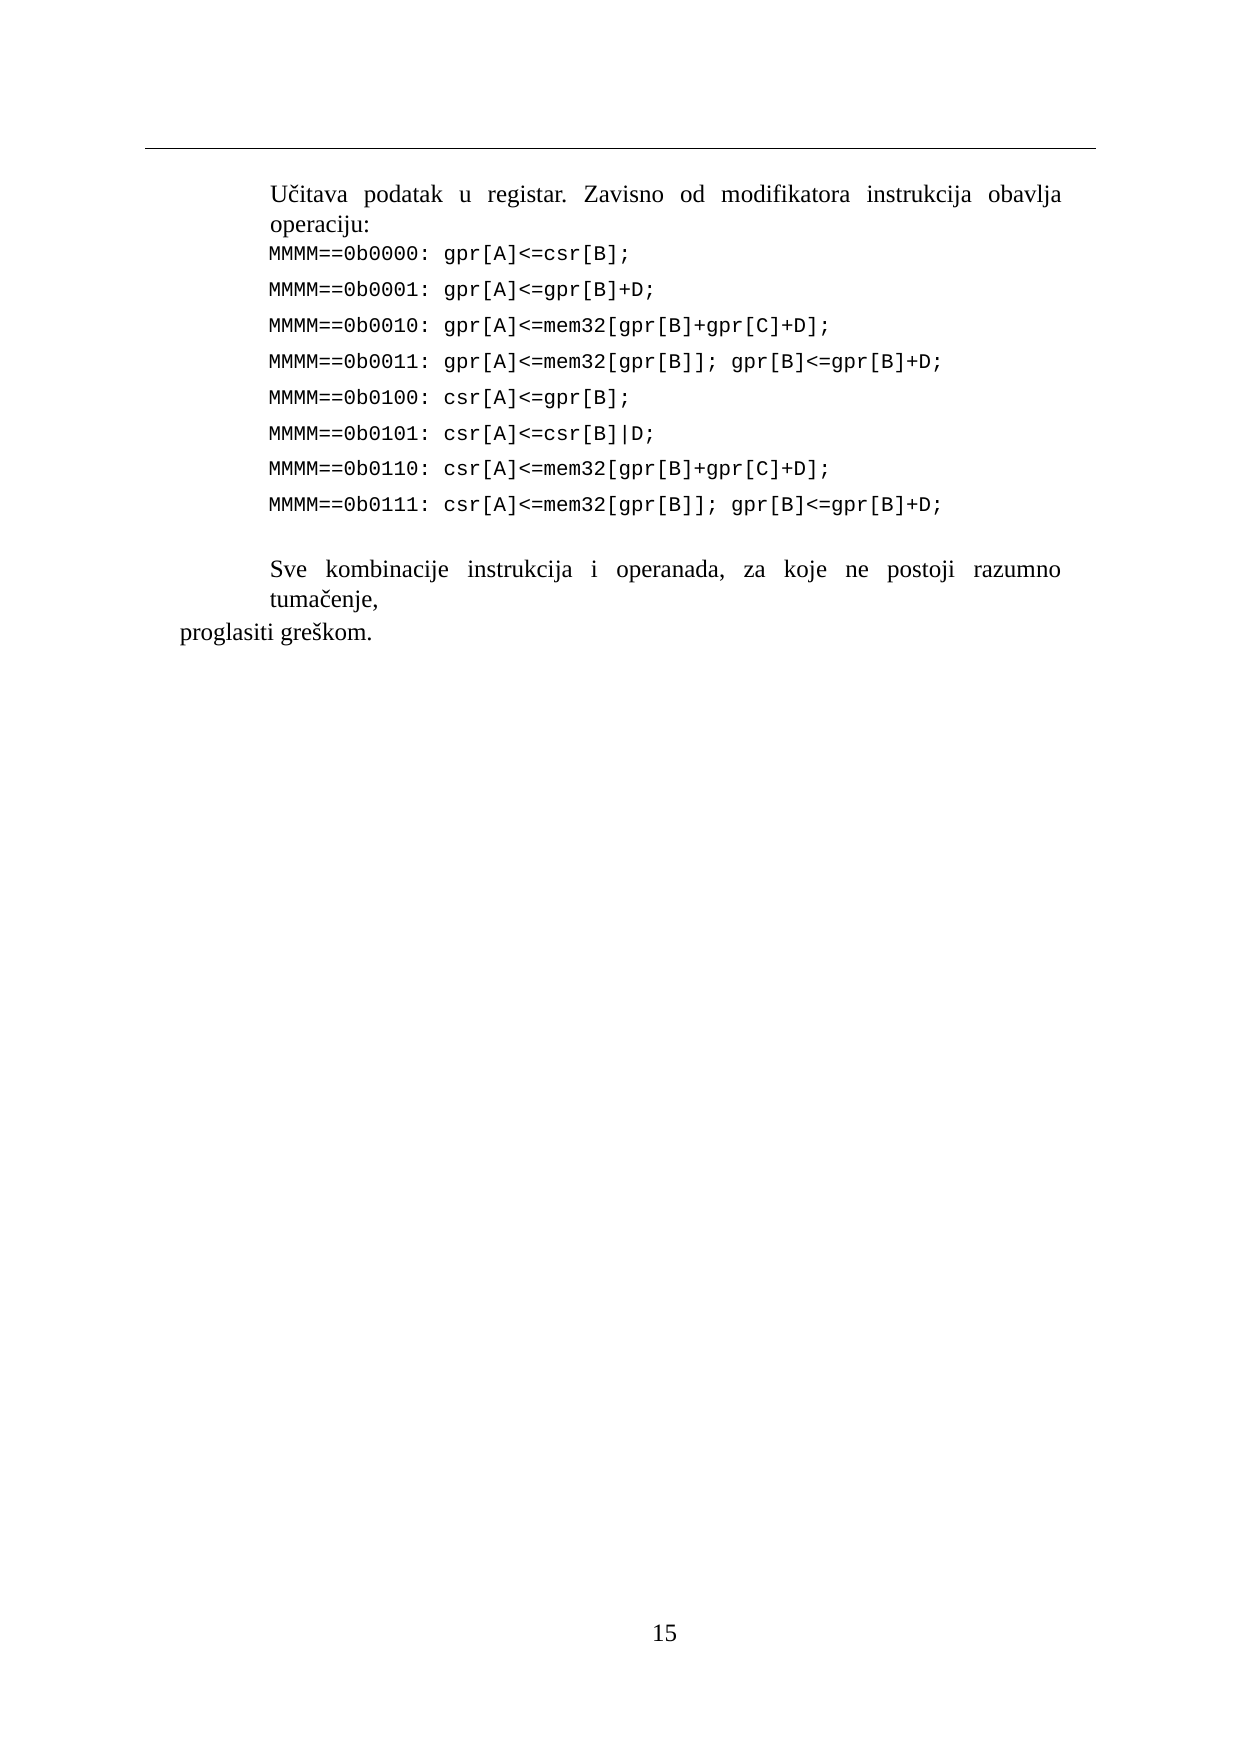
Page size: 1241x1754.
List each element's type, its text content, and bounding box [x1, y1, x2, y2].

text MMMM==0b0011: gpr[A]<=mem32[gpr[B]]; gpr[B]<=gpr[B]+D; [268, 351, 989, 374]
text Sve kombinacije instrukcija i operanada, za koje ne postoji razumno tumačenje, [269, 554, 1062, 613]
text proglasiti greškom. [179, 617, 1062, 646]
text Učitava podatak u registar. Zavisno od modifikatora instrukcija obavlja operaciju: [270, 179, 1062, 238]
text MMMM==0b0100: csr[A]<=gpr[B]; [268, 387, 989, 410]
text MMMM==0b0110: csr[A]<=mem32[gpr[B]+gpr[C]+D]; [268, 458, 989, 482]
text MMMM==0b0010: gpr[A]<=mem32[gpr[B]+gpr[C]+D]; [268, 315, 989, 339]
text MMMM==0b0111: csr[A]<=mem32[gpr[B]]; gpr[B]<=gpr[B]+D; [268, 494, 989, 518]
text MMMM==0b0000: gpr[A]<=csr[B]; [268, 243, 989, 267]
text MMMM==0b0101: csr[A]<=csr[B]|D; [268, 423, 989, 446]
text MMMM==0b0001: gpr[A]<=gpr[B]+D; [268, 279, 989, 303]
